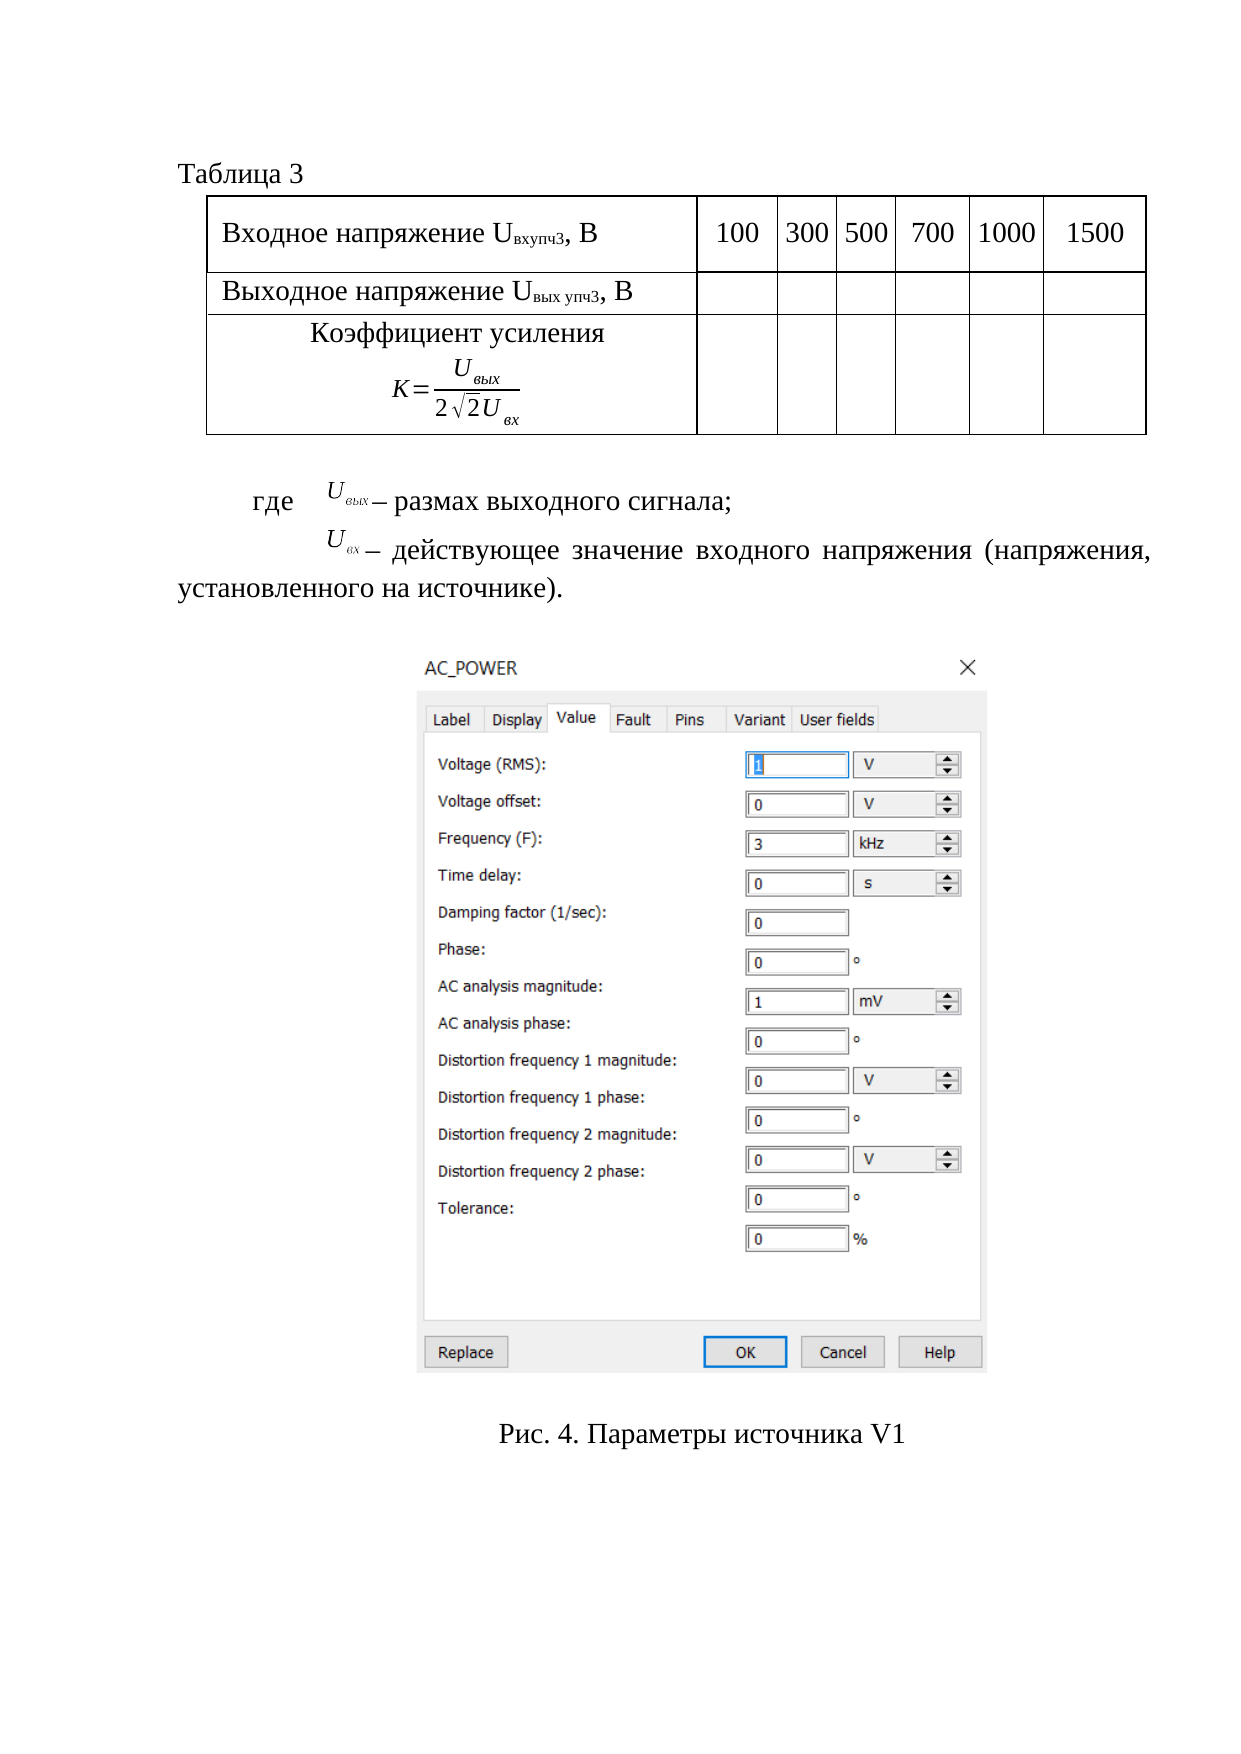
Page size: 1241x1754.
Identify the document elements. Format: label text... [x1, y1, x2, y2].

picture [416, 647, 988, 1373]
text Рис. 4. Параметры источника V1 [177, 1416, 1152, 1449]
text Таблица 3 [177, 157, 1152, 190]
table_cell [970, 273, 1043, 314]
table_cell [698, 273, 777, 314]
table_cell Выходное напряжение Uвых упч3, В [207, 273, 696, 314]
table_cell [1044, 273, 1145, 314]
text где – размах выходного сигнала; [177, 473, 1152, 517]
table_header 1000 [970, 197, 1043, 271]
table_header 300 [778, 197, 836, 271]
table_cell [970, 315, 1043, 433]
table_header Входное напряжение Uвхупч3, В [208, 197, 696, 271]
table_cell [837, 315, 895, 433]
table_cell [896, 315, 969, 433]
table_cell [778, 315, 836, 433]
table_cell [1044, 315, 1145, 433]
text – действующее значение входного напряжения (напряжения, установленного на источнике). [177, 522, 1152, 604]
table_header 100 [698, 197, 777, 271]
table_cell [698, 315, 777, 433]
table_header 1500 [1044, 197, 1145, 271]
table_header 500 [837, 197, 895, 271]
table_cell Коэффициент усиления [207, 315, 696, 433]
table_header 700 [896, 197, 969, 271]
table_cell [896, 273, 969, 314]
table_cell [778, 273, 836, 314]
table_cell [837, 273, 895, 314]
